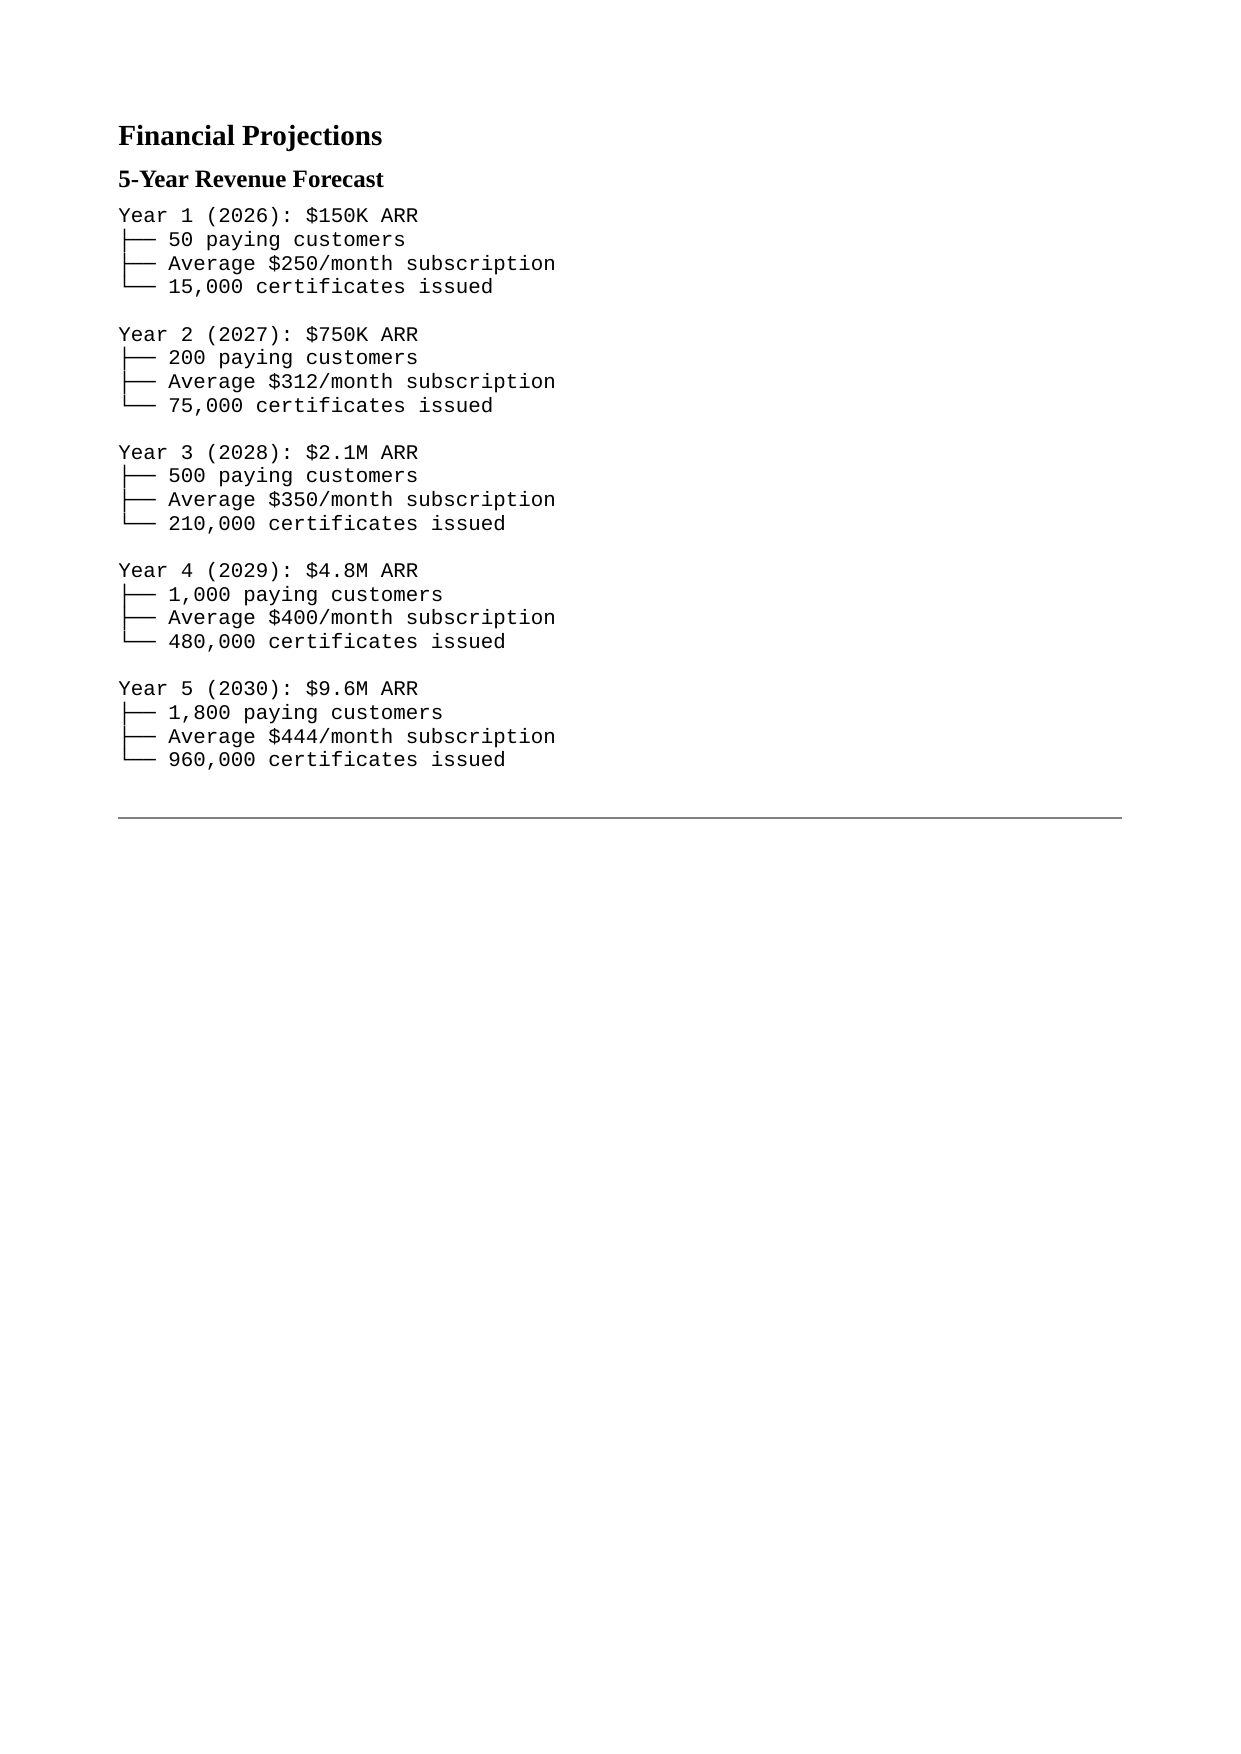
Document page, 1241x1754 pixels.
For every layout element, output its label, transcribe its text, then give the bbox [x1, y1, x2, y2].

text ├── 50 paying customers [118, 229, 1122, 253]
text Year 5 (2030): $9.6M ARR [118, 678, 1122, 702]
subtitle Financial Projections [118, 118, 1122, 152]
text ├── 500 paying customers [118, 466, 1122, 489]
text └── 75,000 certificates issued [118, 394, 1122, 418]
text ├── 1,000 paying customers [125, 584, 1122, 607]
text ├── 200 paying customers [118, 347, 1122, 371]
text Year 1 (2026): $150K ARR [118, 205, 1122, 229]
subtitle 5-Year Revenue Forecast [118, 164, 1122, 193]
text ├── 1,800 paying customers [118, 702, 1122, 726]
text └── 960,000 certificates issued [118, 749, 1122, 773]
text ├── Average $444/month subscription [125, 726, 1122, 749]
text Year 2 (2027): $750K ARR [118, 324, 1122, 347]
text └── 15,000 certificates issued [118, 276, 1122, 300]
text └── 210,000 certificates issued [118, 513, 1122, 536]
text ├── Average $312/month subscription [125, 371, 1122, 394]
text ├── Average $400/month subscription [118, 607, 1122, 631]
text ├── Average $350/month subscription [118, 489, 1122, 513]
text Year 4 (2029): $4.8M ARR [118, 560, 1122, 584]
text Year 3 (2028): $2.1M ARR [118, 442, 1122, 466]
text ├── Average $250/month subscription [125, 253, 1122, 276]
text └── 480,000 certificates issued [118, 631, 1122, 655]
